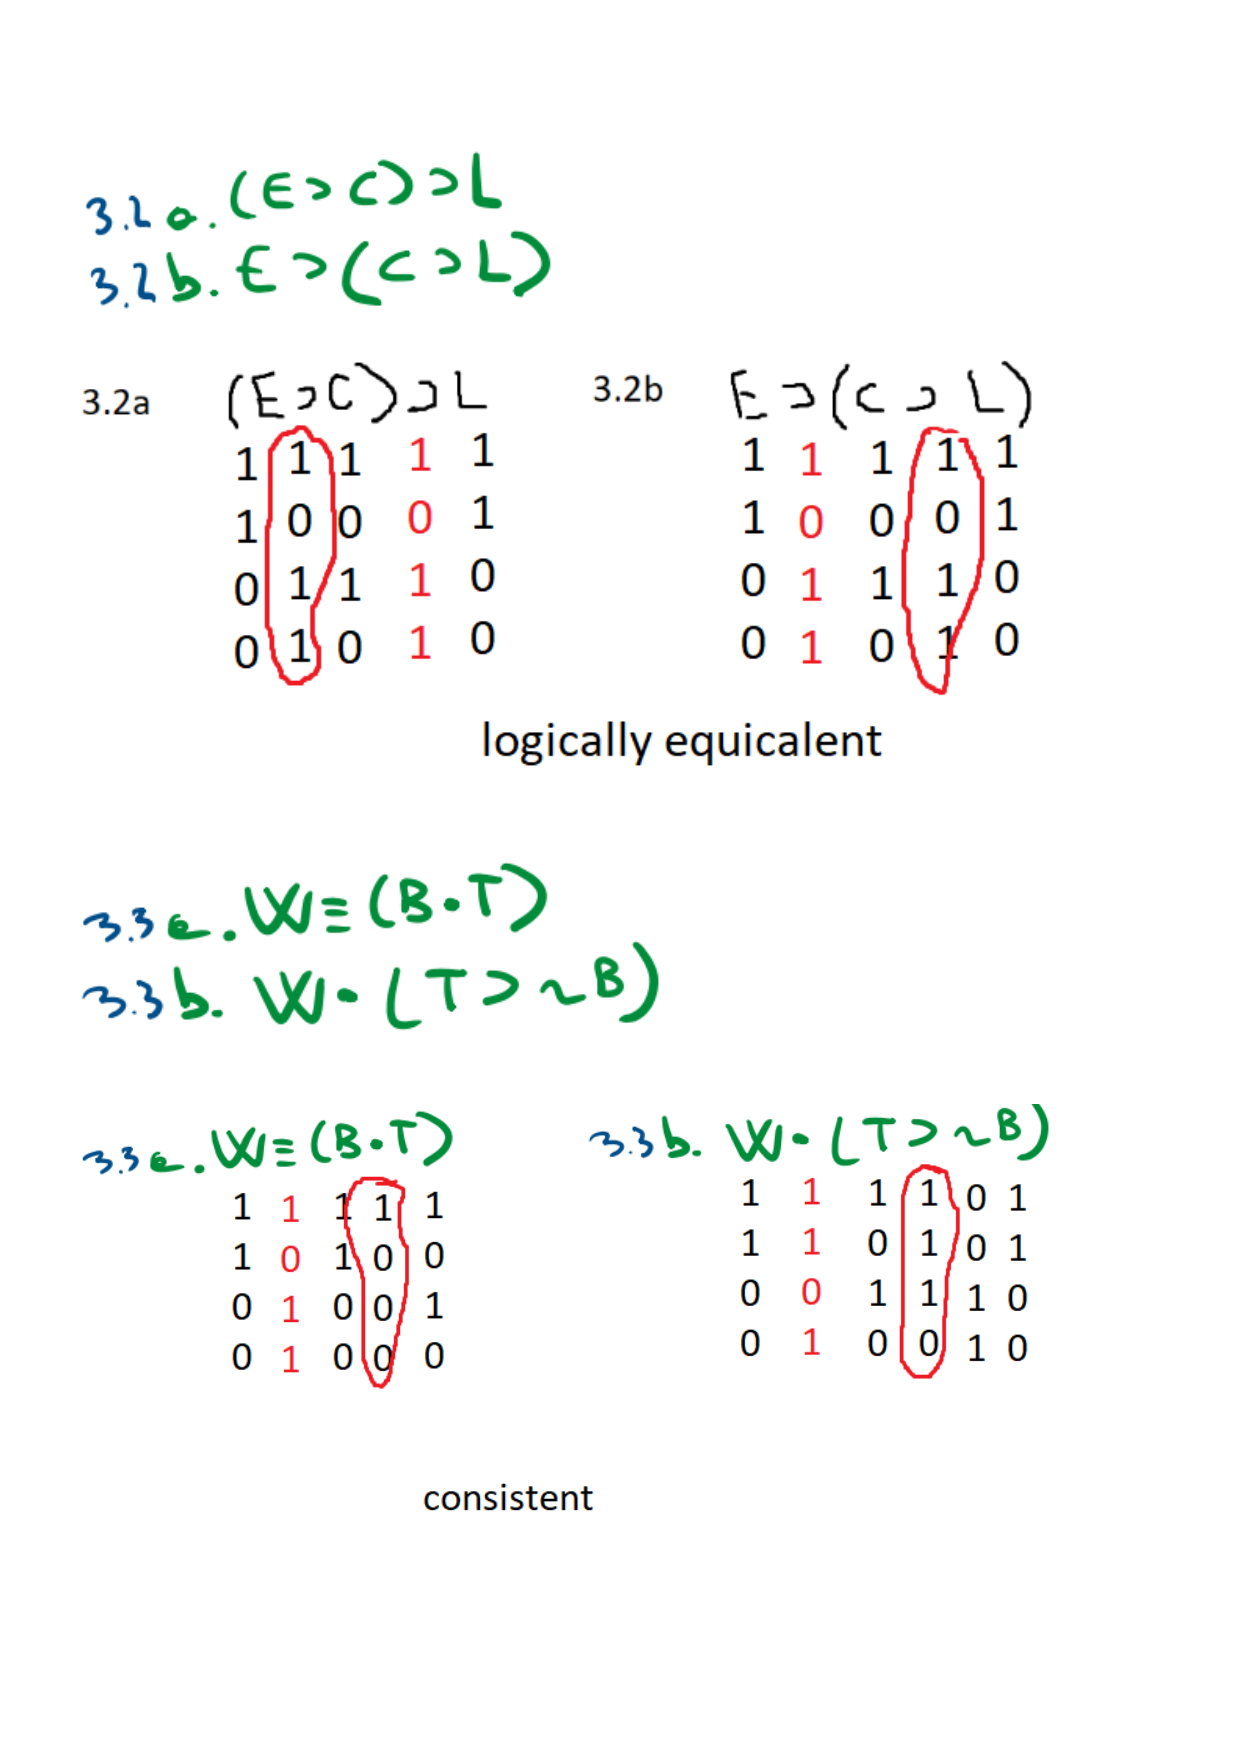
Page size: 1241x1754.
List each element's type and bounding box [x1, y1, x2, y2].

picture [68, 1104, 1101, 1529]
picture [68, 141, 1077, 833]
picture [68, 857, 679, 1056]
